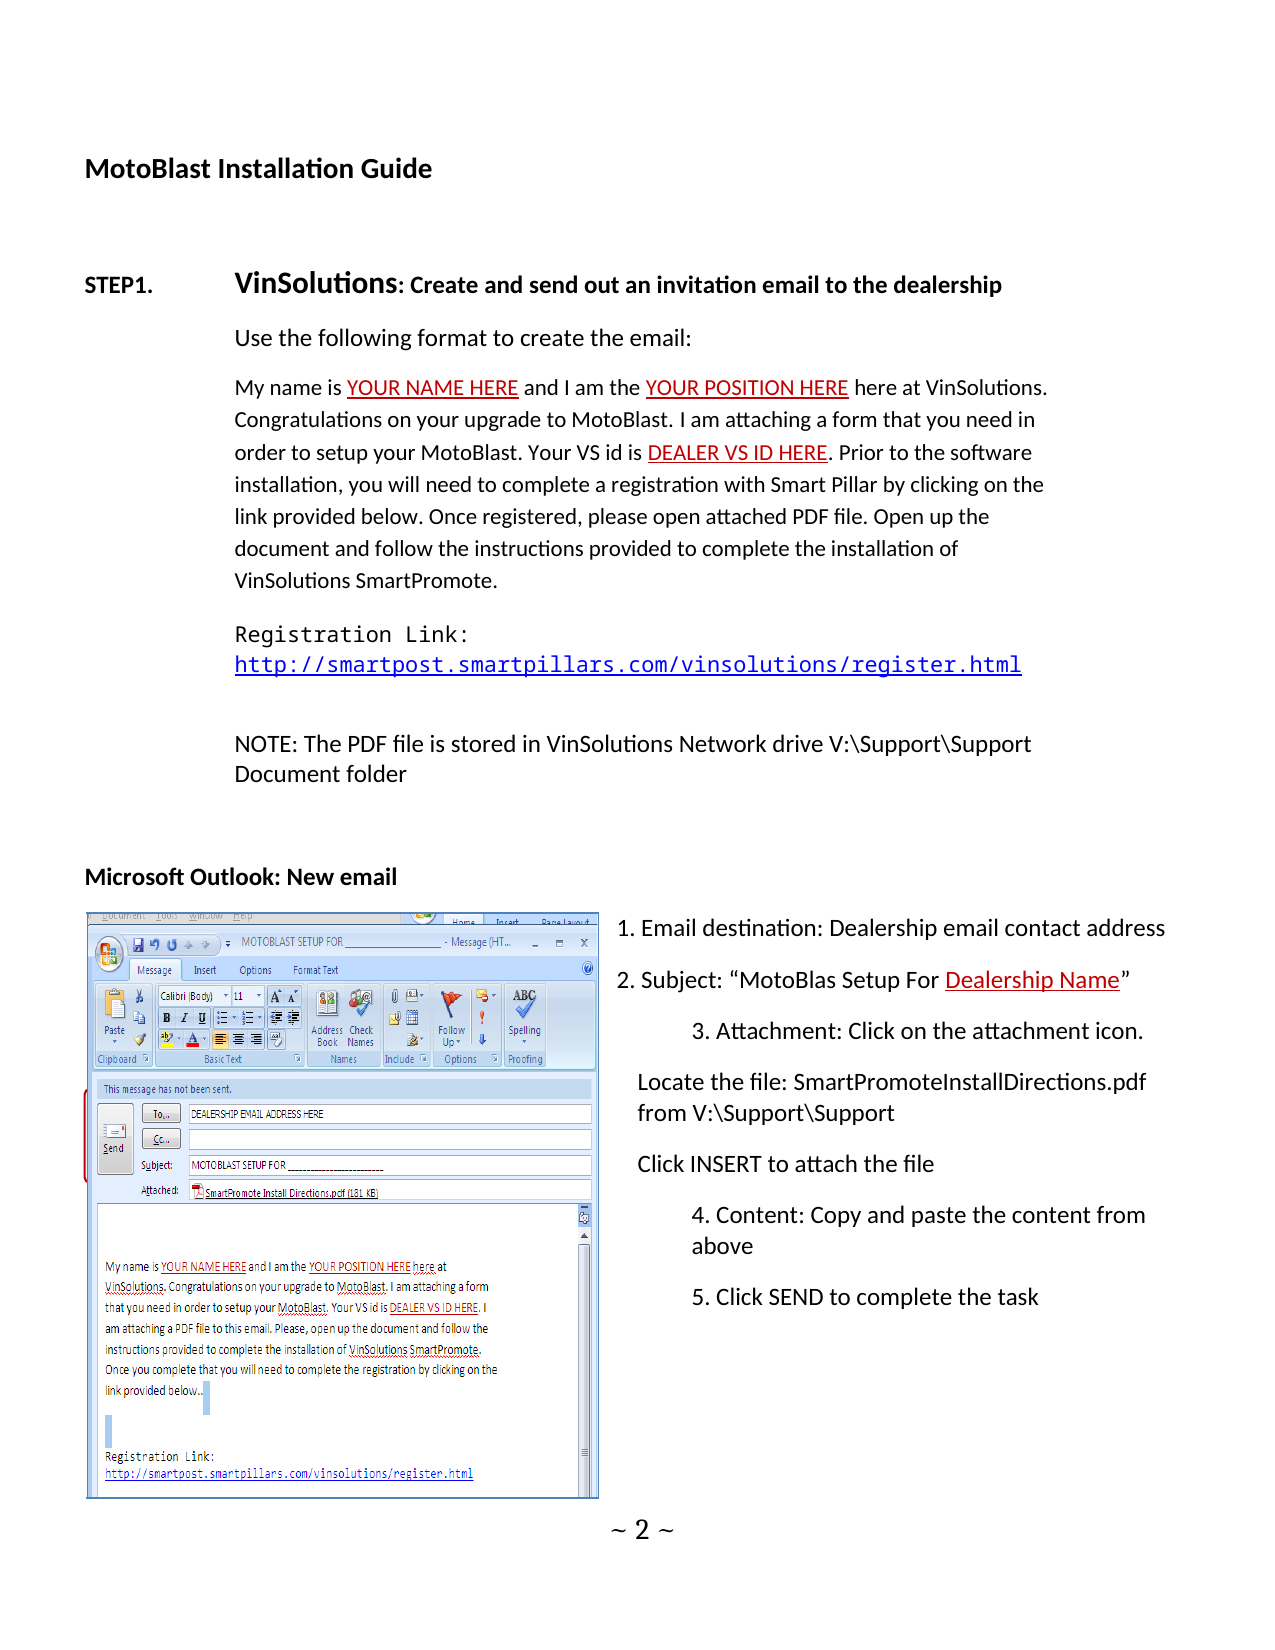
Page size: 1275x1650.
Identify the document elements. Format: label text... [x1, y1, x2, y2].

text Locate the file: SmartPromoteInstallDirections.pdf from V:\Support\Support [637, 1066, 1200, 1127]
text Registration Link: [234, 619, 1059, 649]
text 1. Email destination: Dealership email contact address [599, 912, 1200, 943]
text NOTE: The PDF file is stored in VinSolutions Network drive V:\Support\Support Document folder [234, 728, 1059, 789]
text Use the following format to create the email: [159, 322, 1059, 352]
picture [88, 914, 598, 1497]
text 3. Attachment: Click on the attachment icon. [599, 1015, 1200, 1046]
text STEP1. VinSolutions: Create and send out an invitation email to the dealership [84, 263, 1059, 301]
text MotoBlast Installation Guide [84, 150, 1059, 186]
text My name is YOUR NAME HERE and I am the YOUR POSITION HERE here at VinSolutions. Congratulations on your upgrade to MotoBlast. I am attaching a form that you need in order to setup your MotoBlast. Your VS id is DEALER VS ID HERE. Prior to the software installation, you will need to complete a registration with Smart Pillar by clicking on the link provided below. Once registered, please open attached PDF file. Open up the document and follow the instructions provided to complete the installation of VinSolutions SmartPromote. [234, 373, 1059, 594]
text 5. Click SEND to complete the task [599, 1282, 1059, 1312]
text 2. Subject: “MotoBlas Setup For Dealership Name” [599, 964, 1200, 994]
text http://smartpost.smartpillars.com/vinsolutions/register.html [234, 649, 1059, 679]
text Microsoft Outlook: New email [84, 861, 1059, 892]
text Click INSERT to attach the file [637, 1148, 1200, 1179]
text 4. Content: Copy and paste the content from above [599, 1200, 1200, 1261]
